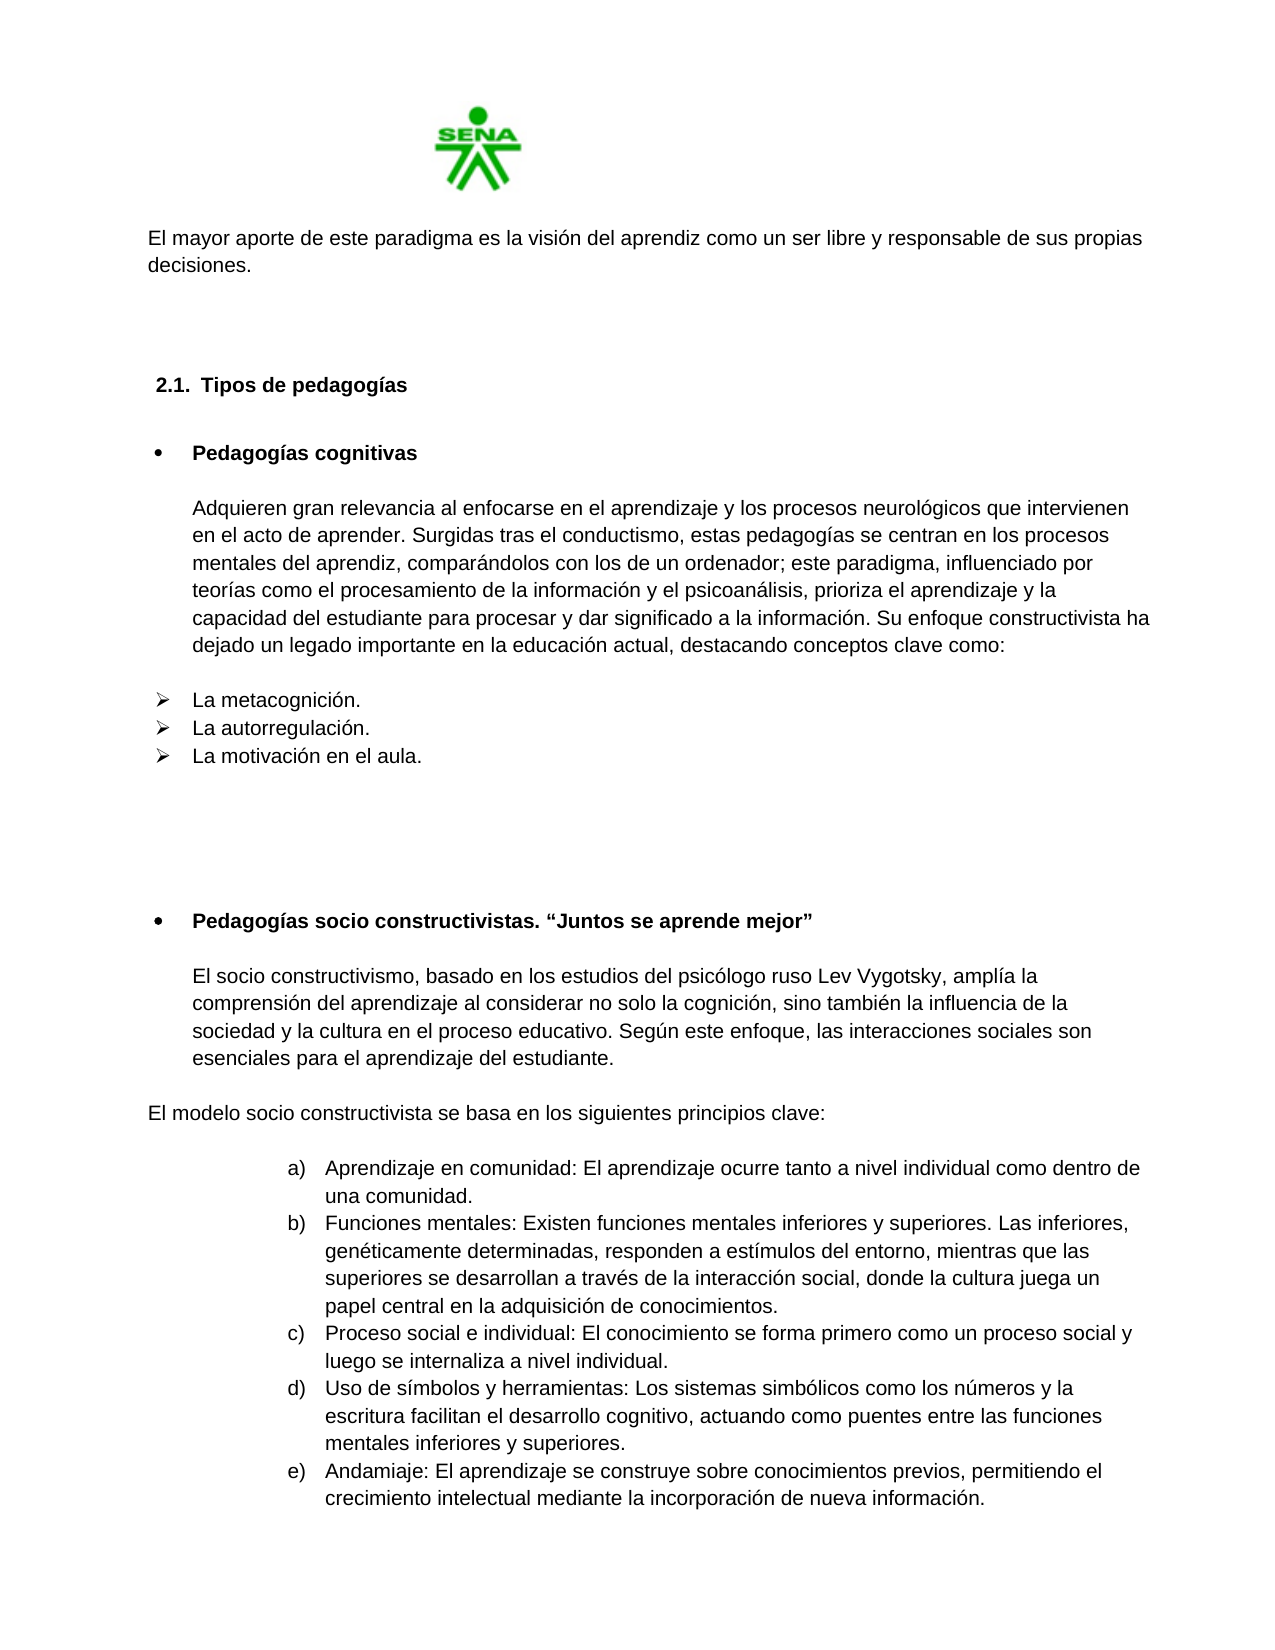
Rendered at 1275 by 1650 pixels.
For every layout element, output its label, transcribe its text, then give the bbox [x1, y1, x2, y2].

list La autorregulación. [154, 716, 1152, 740]
list La motivación en el aula. [154, 743, 1152, 768]
text El modelo socio constructivista se basa en los siguientes principios clave: [148, 1101, 1152, 1125]
text El socio constructivismo, basado en los estudios del psicólogo ruso Lev Vygotsky, amplía la comprensión del aprendizaje al considerar no solo la cognición, sino también la influencia de la sociedad y la cultura en el proceso educativo. Según este enfoque, las interacciones sociales son esenciales para el aprendizaje del estudiante. [192, 964, 1152, 1070]
list Funciones mentales: Existen funciones mentales inferiores y superiores. Las inferiores, genéticamente determinadas, responden a estímulos del entorno, mientras que las superiores se desarrollan a través de la interacción social, donde la cultura juega un papel central en la adquisición de conocimientos. [287, 1211, 1152, 1318]
list Uso de símbolos y herramientas: Los sistemas simbólicos como los números y la escritura facilitan el desarrollo cognitivo, actuando como puentes entre las funciones mentales inferiores y superiores. [287, 1376, 1152, 1455]
picture [430, 101, 528, 199]
list La metacognición. [154, 688, 1152, 712]
text El mayor aporte de este paradigma es la visión del aprendiz como un ser libre y responsable de sus propias decisiones. [148, 226, 1152, 277]
subtitle Tipos de pedagogías [156, 373, 1152, 397]
list Pedagogías socio constructivistas. “Juntos se aprende mejor” [154, 909, 1152, 933]
list Andamiaje: El aprendizaje se construye sobre conocimientos previos, permitiendo el crecimiento intelectual mediante la incorporación de nueva información. [287, 1459, 1152, 1510]
text Adquieren gran relevancia al enfocarse en el aprendizaje y los procesos neurológicos que intervienen en el acto de aprender. Surgidas tras el conductismo, estas pedagogías se centran en los procesos mentales del aprendiz, comparándolos con los de un ordenador; este paradigma, influenciado por teorías como el procesamiento de la información y el psicoanálisis, prioriza el aprendizaje y la capacidad del estudiante para procesar y dar significado a la información. Su enfoque constructivista ha dejado un legado importante en la educación actual, destacando conceptos clave como: [192, 496, 1152, 657]
list Pedagogías cognitivas [154, 441, 1152, 465]
list Proceso social e individual: El conocimiento se forma primero como un proceso social y luego se internaliza a nivel individual. [287, 1321, 1152, 1373]
list Aprendizaje en comunidad: El aprendizaje ocurre tanto a nivel individual como dentro de una comunidad. [287, 1156, 1152, 1208]
